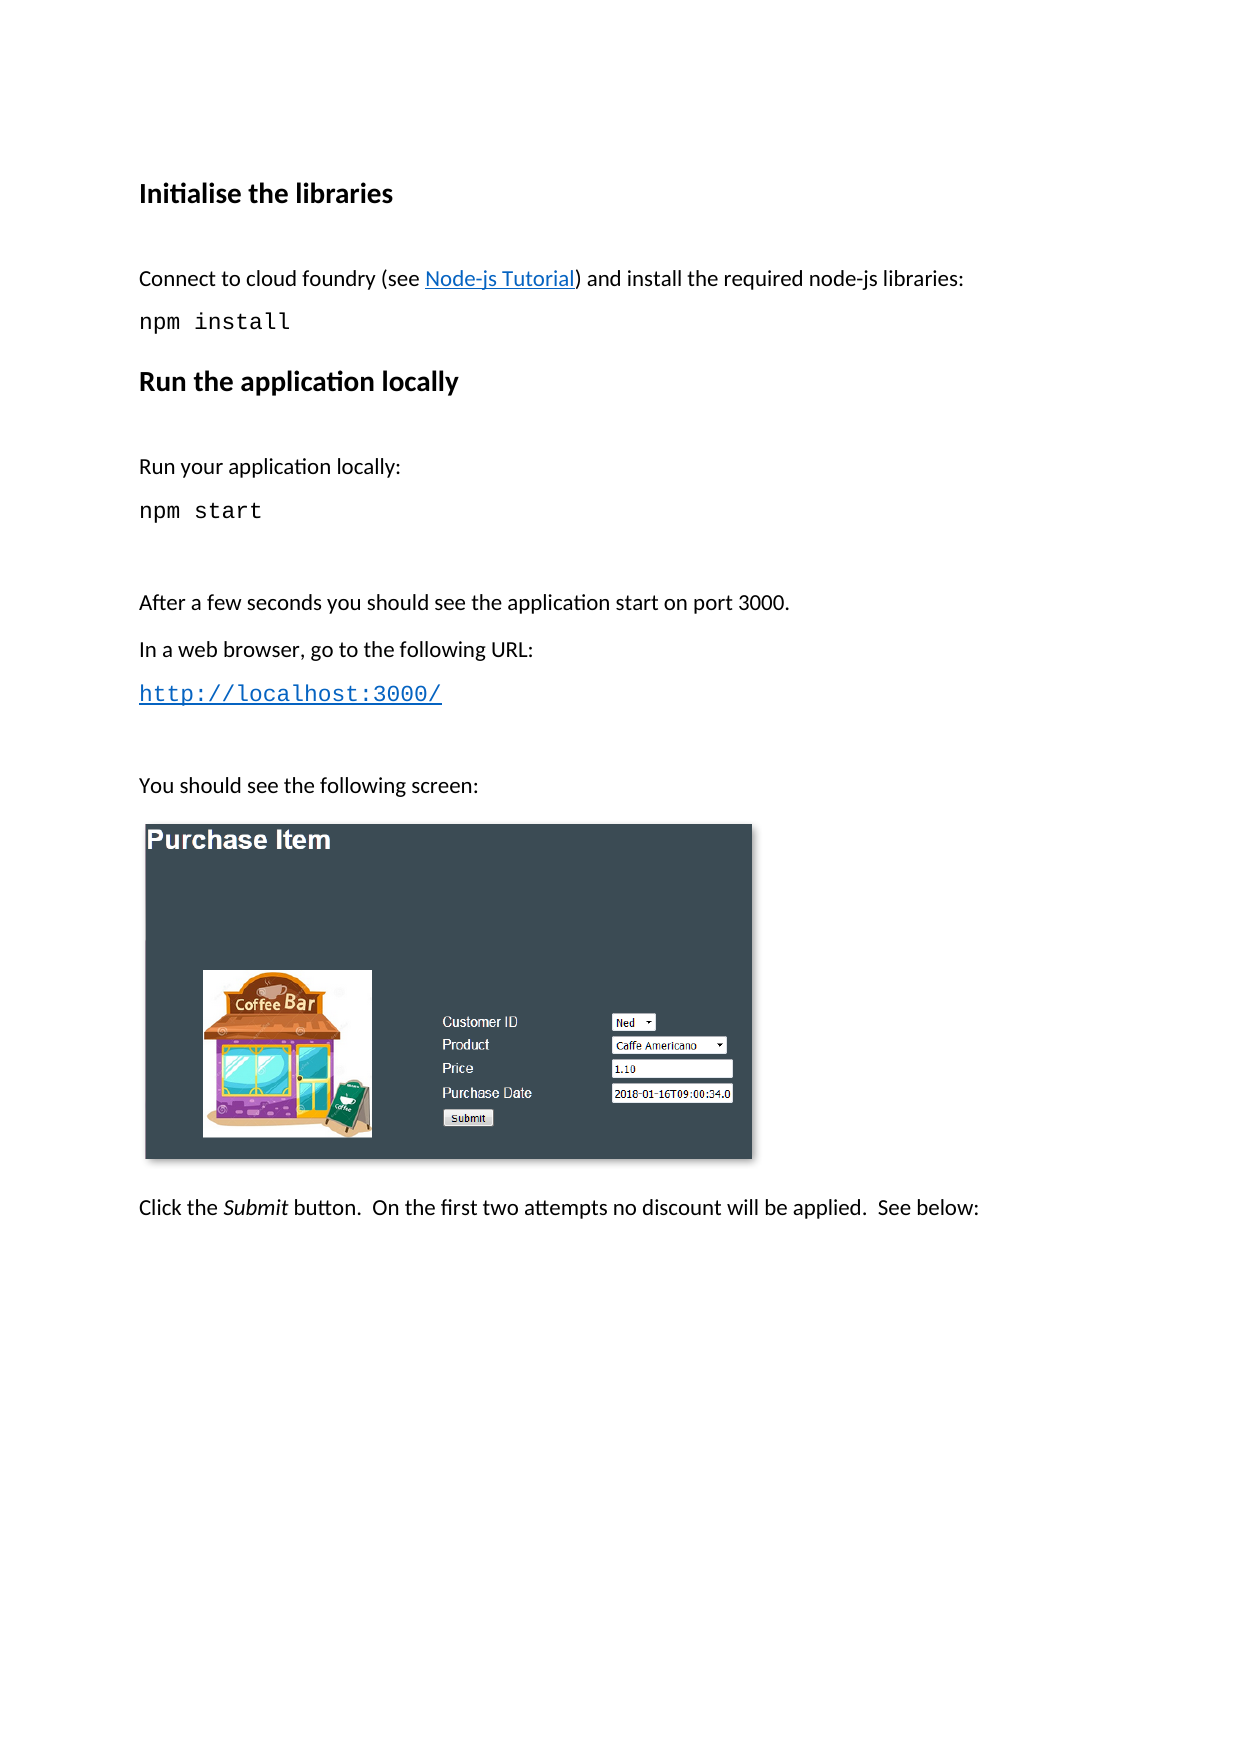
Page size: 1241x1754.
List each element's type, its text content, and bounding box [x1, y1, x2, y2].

text Click the Submit button. On the first two attempts no discount will be applied. See below: [139, 1193, 1101, 1221]
text After a few seconds you should see the application start on port 3000. [139, 588, 1101, 616]
picture [145, 824, 752, 1159]
text npm install [139, 311, 1101, 337]
text http://localhost:3000/ [139, 682, 1101, 708]
text npm start [139, 499, 1101, 525]
text Connect to cloud foundry (see Node-js Tutorial) and install the required node-js libraries: [139, 264, 1101, 292]
subtitle Initialise the libraries [139, 175, 1101, 211]
text In a web browser, go to the following URL: [139, 635, 1101, 663]
text Run your application locally: [139, 452, 1101, 480]
subtitle Run the application locally [139, 363, 1101, 399]
text You should see the following screen: [139, 771, 1101, 799]
